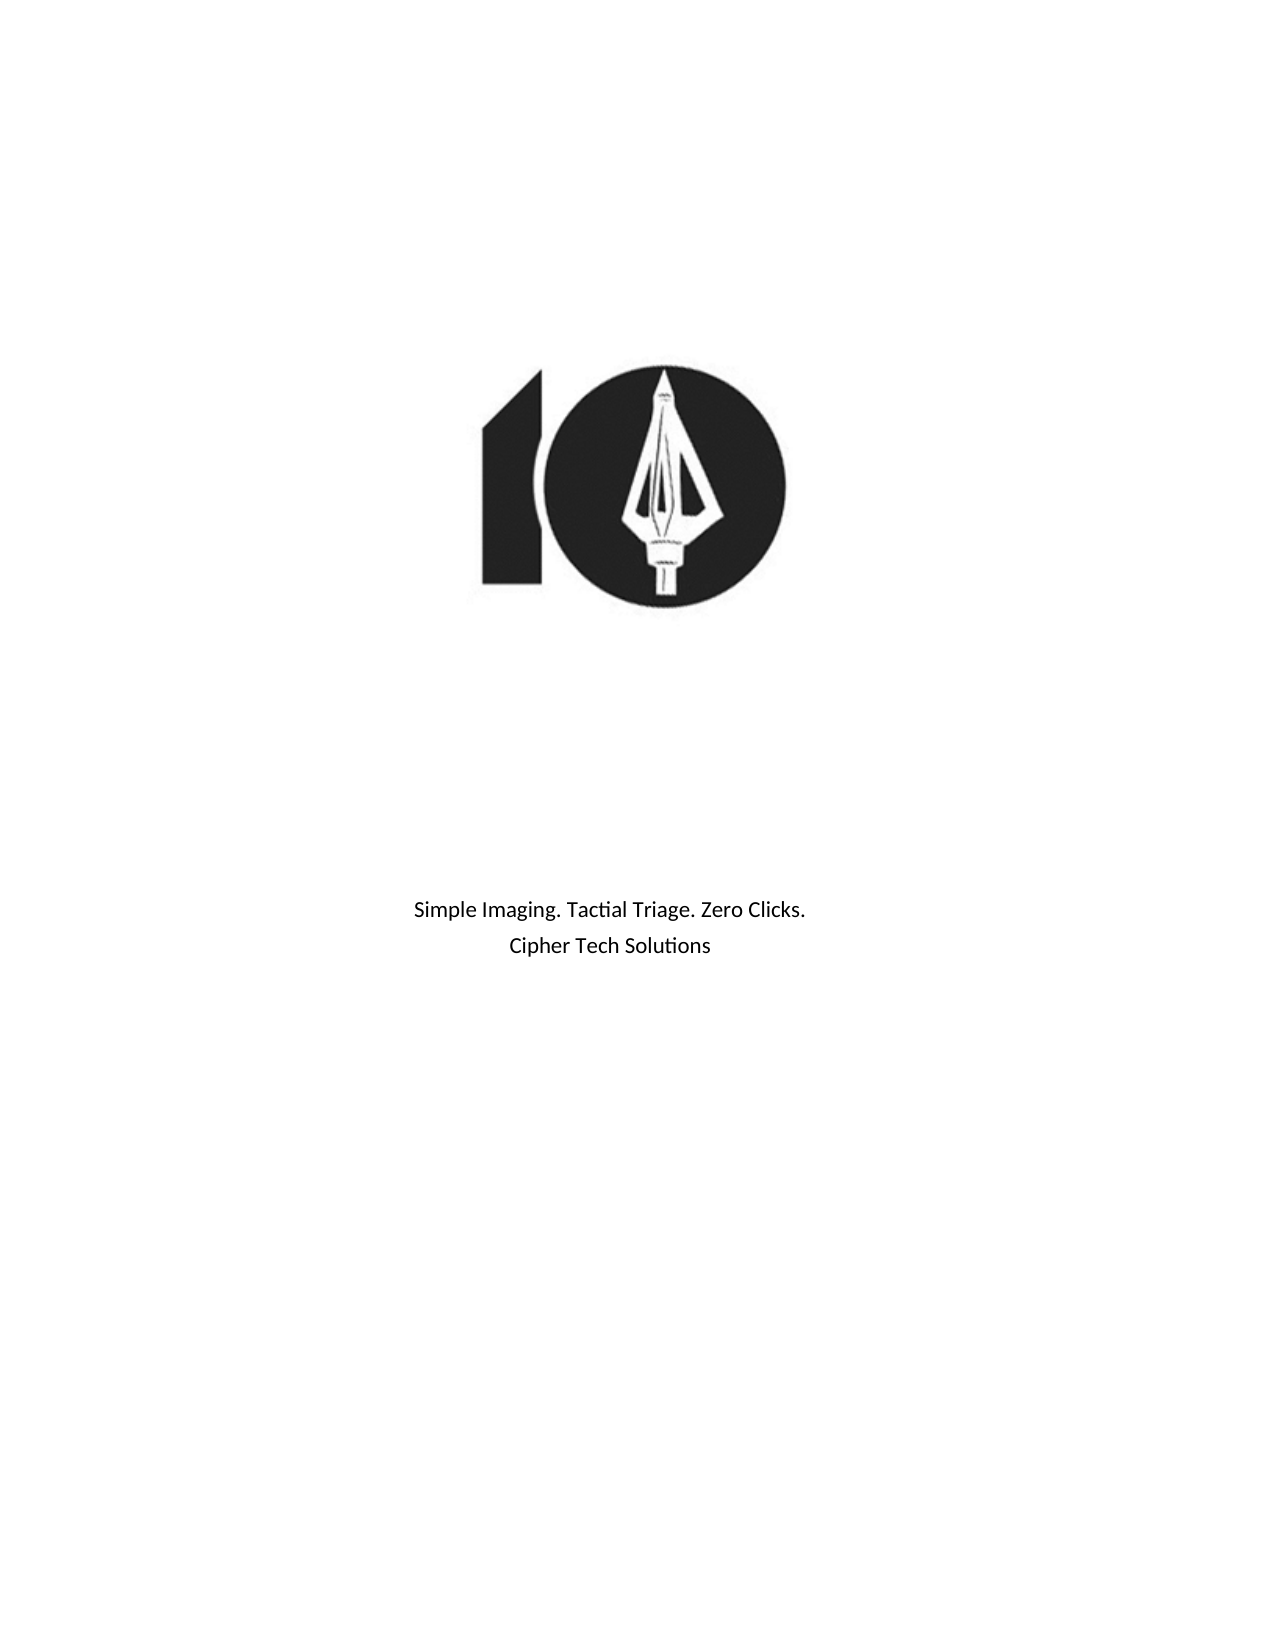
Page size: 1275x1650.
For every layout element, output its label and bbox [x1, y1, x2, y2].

picture [325, 177, 950, 803]
